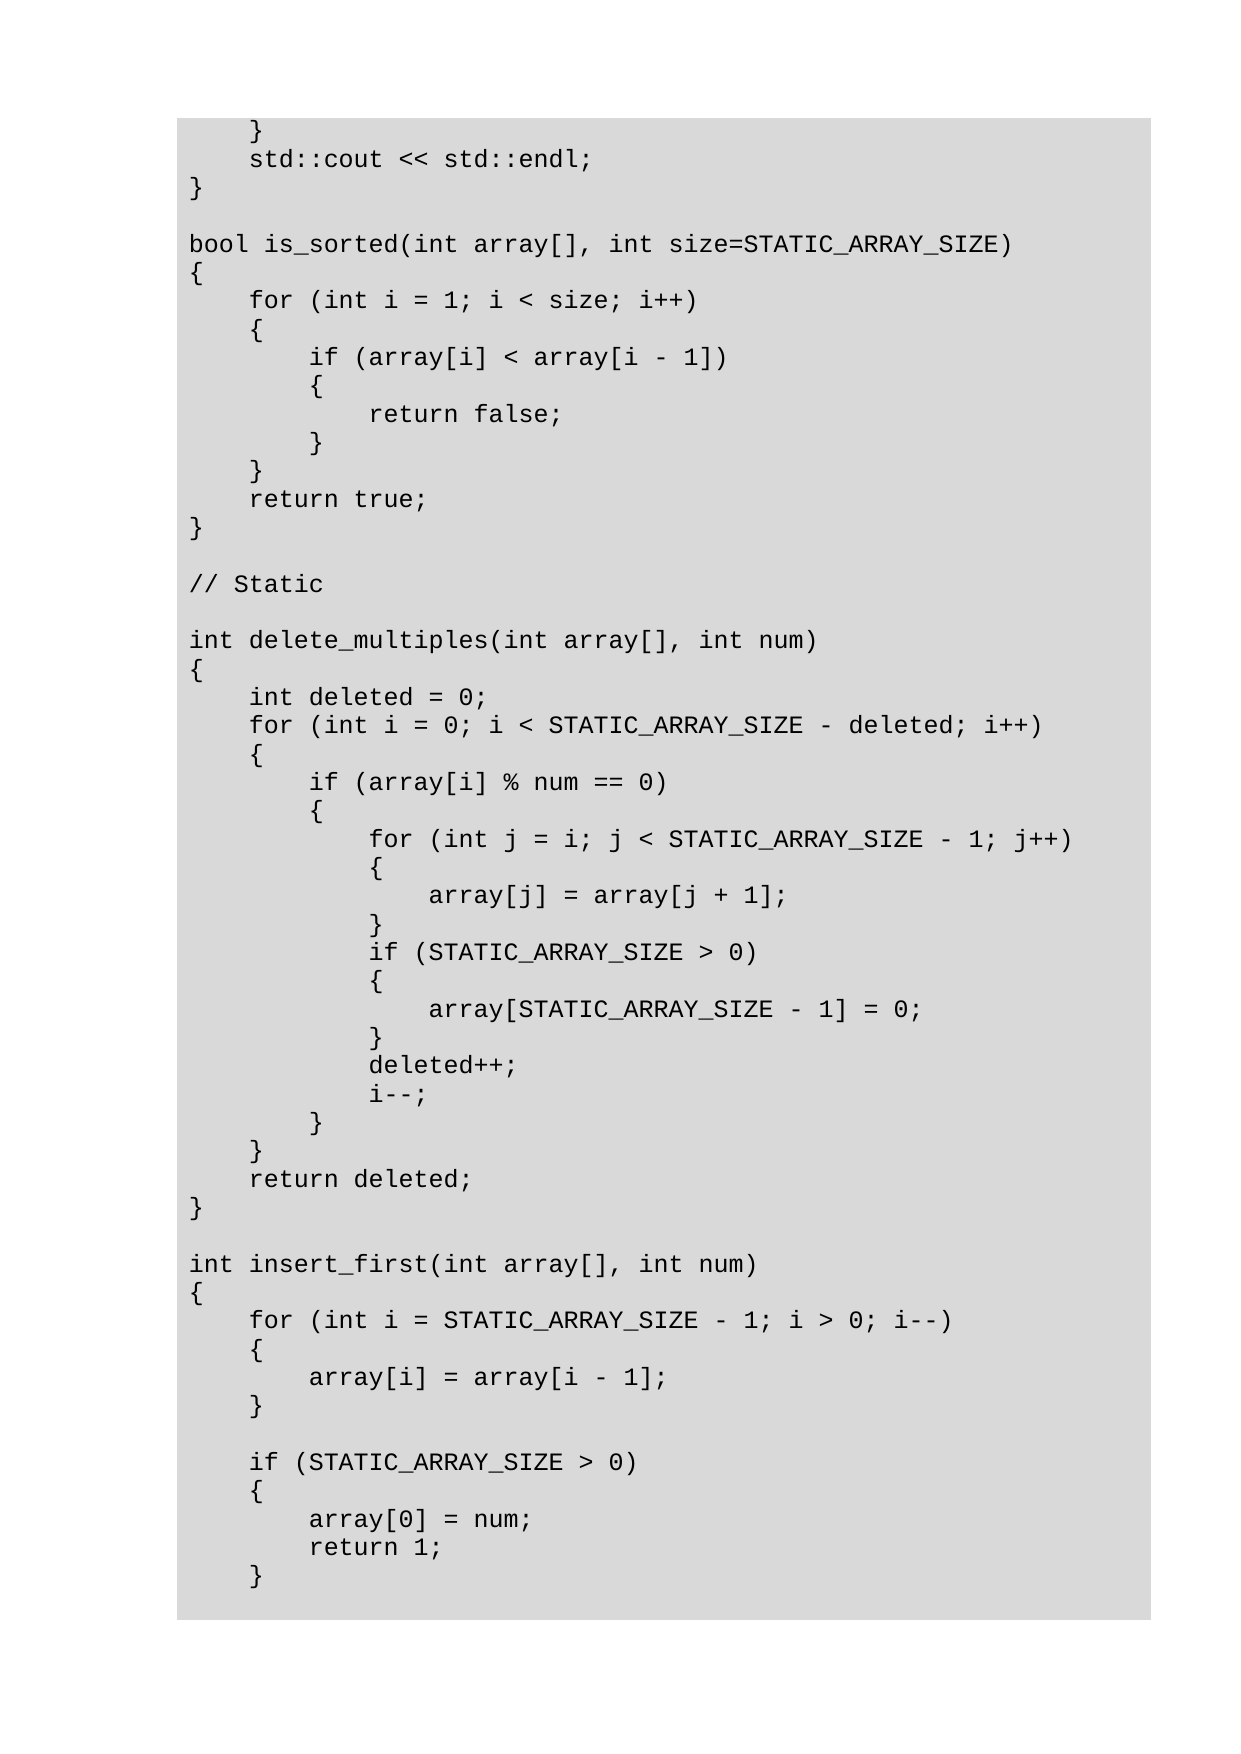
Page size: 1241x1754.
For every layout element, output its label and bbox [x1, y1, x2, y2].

table_header [177, 118, 1151, 1620]
